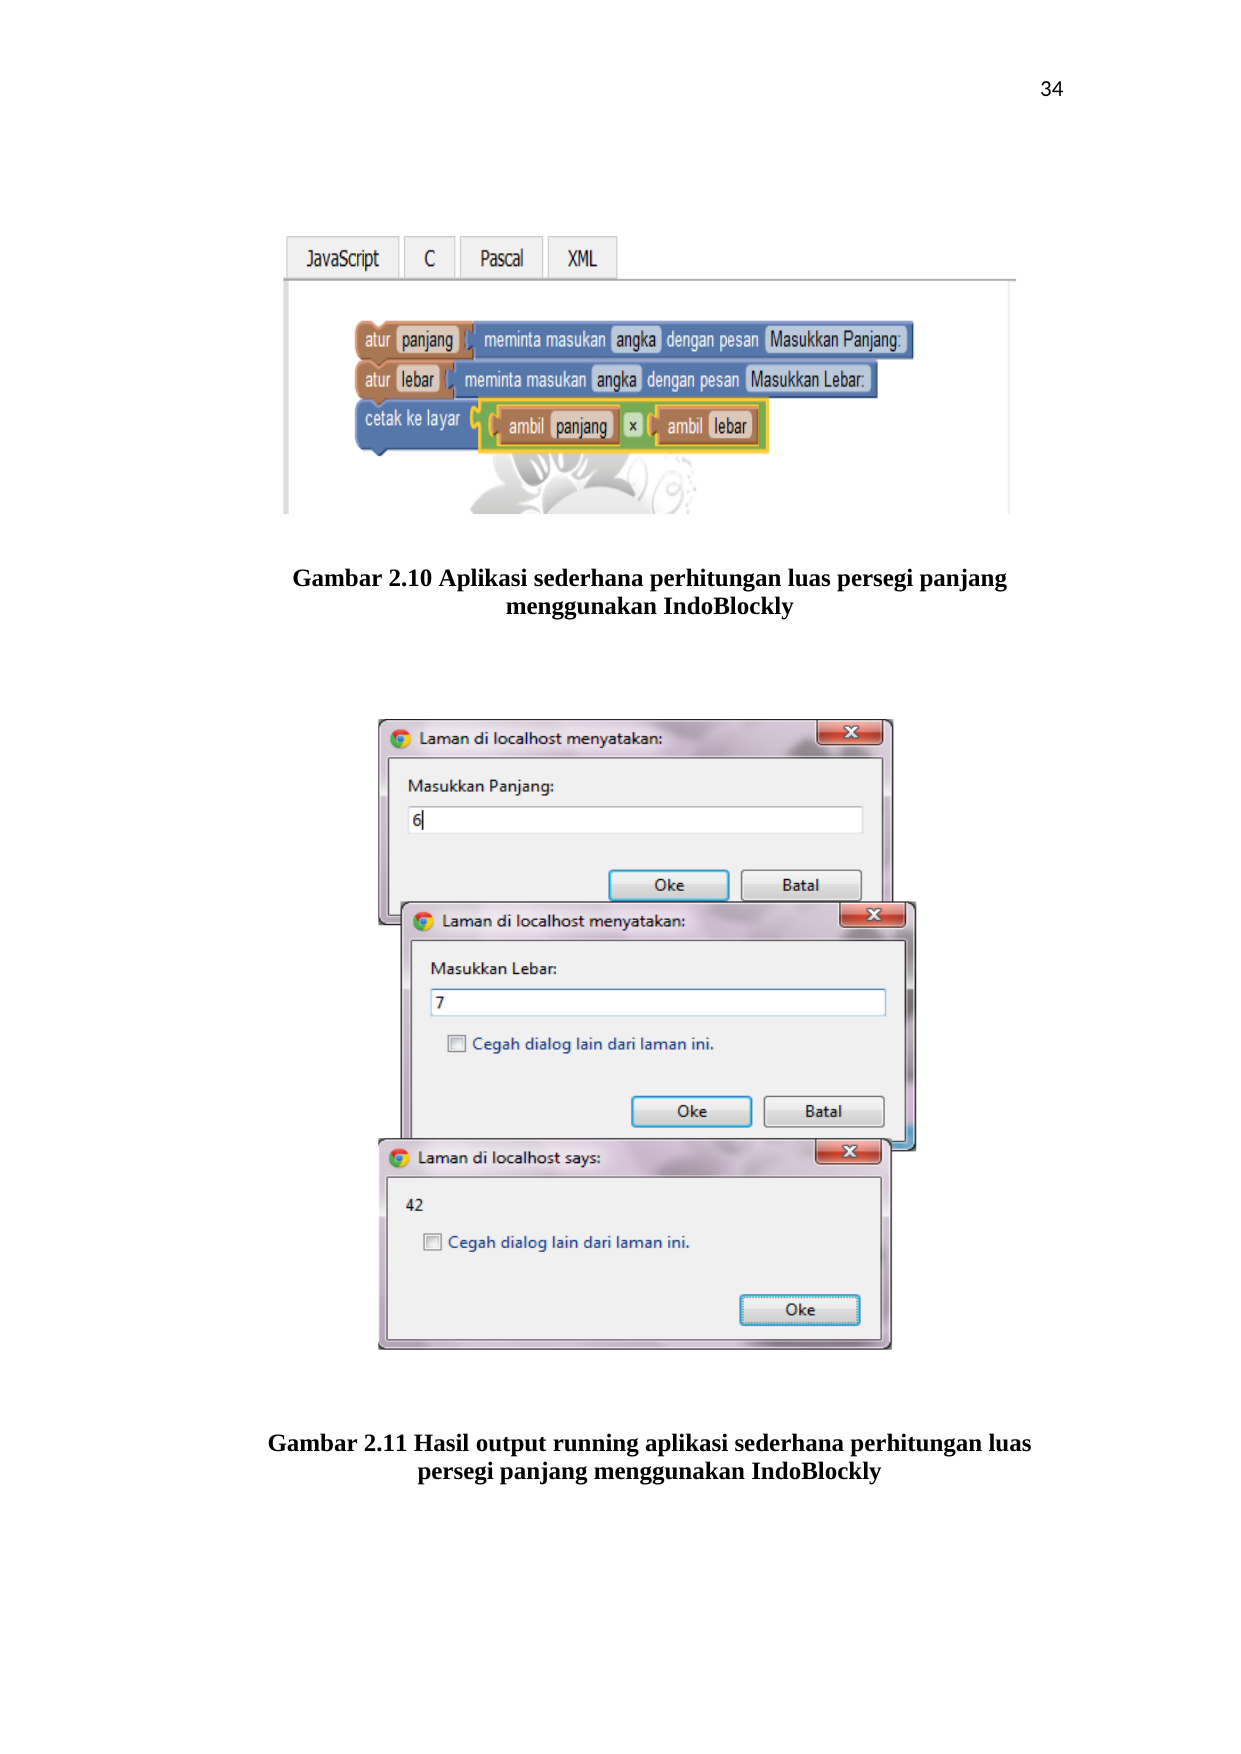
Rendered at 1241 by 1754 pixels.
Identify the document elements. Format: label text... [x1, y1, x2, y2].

text Gambar 2.11 Hasil output running aplikasi sederhana perhitungan luas persegi panjang menggunakan IndoBlockly [236, 1428, 1063, 1485]
text Gambar 2.10 Aplikasi sederhana perhitungan luas persegi panjang menggunakan IndoBlockly [236, 563, 1063, 620]
picture [283, 236, 1017, 514]
picture [378, 719, 922, 1379]
